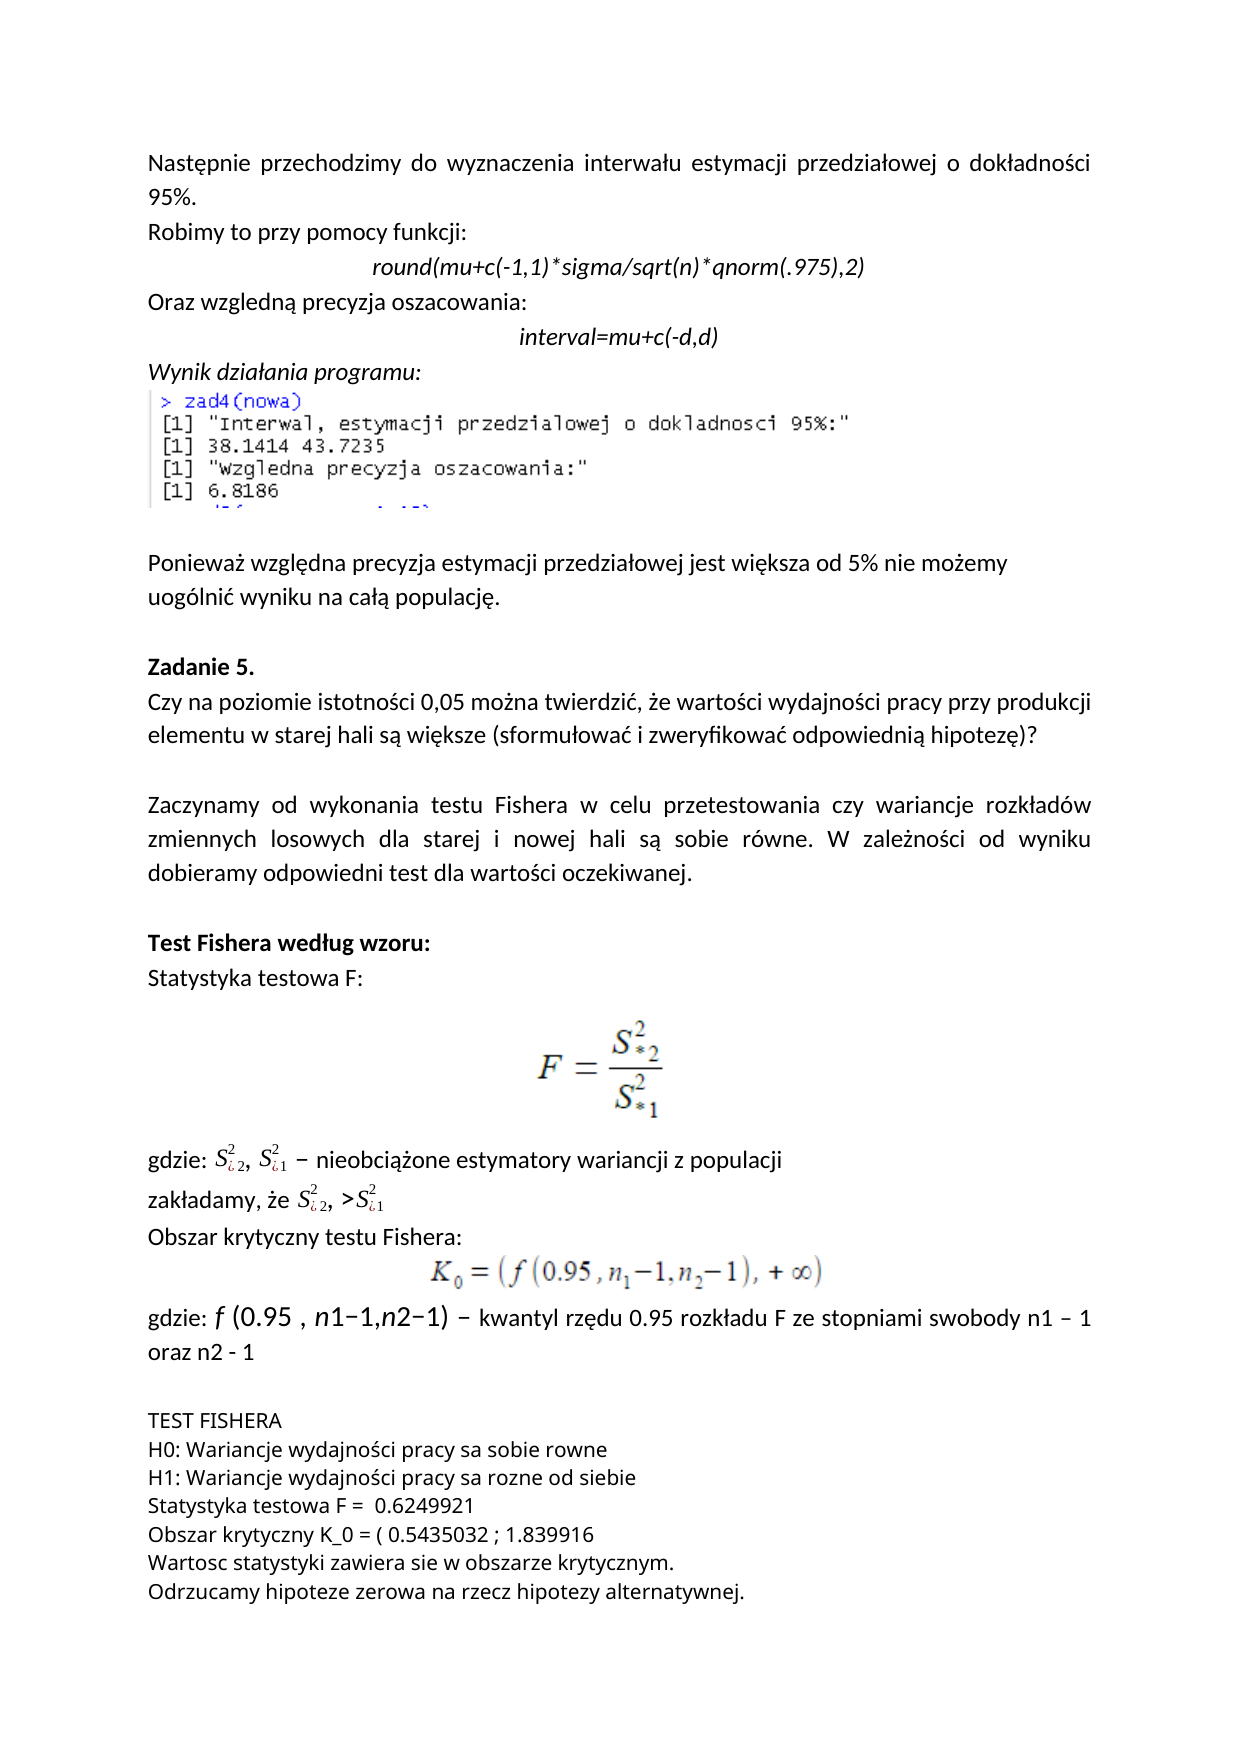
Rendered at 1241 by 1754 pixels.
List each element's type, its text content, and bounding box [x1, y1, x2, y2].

text Następnie przechodzimy do wyznaczenia interwału estymacji przedziałowej o dokładności 95%. [148, 148, 1092, 212]
text Robimy to przy pomocy funkcji: [148, 216, 1092, 247]
text Wartosc statystyki zawiera sie w obszarze krytycznym. [148, 1548, 1093, 1577]
text gdzie: f (0.95 , n1−1,n2−1) – kwantyl rzędu 0.95 rozkładu F ze stopniami swobody n1 – 1 oraz n2 - 1 [148, 1298, 1092, 1367]
picture [504, 999, 691, 1132]
text Odrzucamy hipoteze zerowa na rzecz hipotezy alternatywnej. [148, 1577, 1093, 1605]
text Zadanie 5. [148, 651, 1092, 681]
text zakładamy, że , > [148, 1180, 1092, 1216]
text H1: Wariancje wydajności pracy sa rozne od siebie [148, 1463, 1093, 1492]
text round(mu+c(-1,1)*sigma/sqrt(n)*qnorm(.975),2) [148, 251, 1092, 282]
text Ponieważ względna precyzja estymacji przedziałowej jest większa od 5% nie możemy uogólnić wyniku na całą populację. [148, 547, 1092, 612]
text Obszar krytyczny testu Fishera: [148, 1221, 1092, 1251]
text Statystyka testowa F = 0.6249921 [148, 1492, 1093, 1520]
text Obszar krytyczny K_0 = ( 0.5435032 ; 1.839916 [148, 1520, 1093, 1548]
text interval=mu+c(-d,d) [148, 321, 1092, 352]
text Wynik działania programu: [148, 356, 1092, 386]
text H0: Wariancje wydajności pracy sa sobie rowne [148, 1435, 1093, 1463]
text TEST FISHERA [148, 1406, 1093, 1435]
picture [147, 390, 898, 508]
text Test Fishera według wzoru: [148, 927, 1092, 957]
picture [411, 1255, 829, 1294]
text Statystyka testowa F: [148, 962, 1092, 992]
text Czy na poziomie istotności 0,05 można twierdzić, że wartości wydajności pracy przy produkcji elementu w starej hali są większe (sformułować i zweryfikować odpowiednią hipotezę)? [148, 686, 1092, 750]
text gdzie: , – nieobciążone estymatory wariancji z populacji [148, 997, 1092, 1175]
text Oraz wzgledną precyzja oszacowania: [148, 286, 1092, 317]
text Zaczynamy od wykonania testu Fishera w celu przetestowania czy wariancje rozkładów zmiennych losowych dla starej i nowej hali są sobie równe. W zależności od wyniku dobieramy odpowiedni test dla wartości oczekiwanej. [148, 789, 1092, 888]
